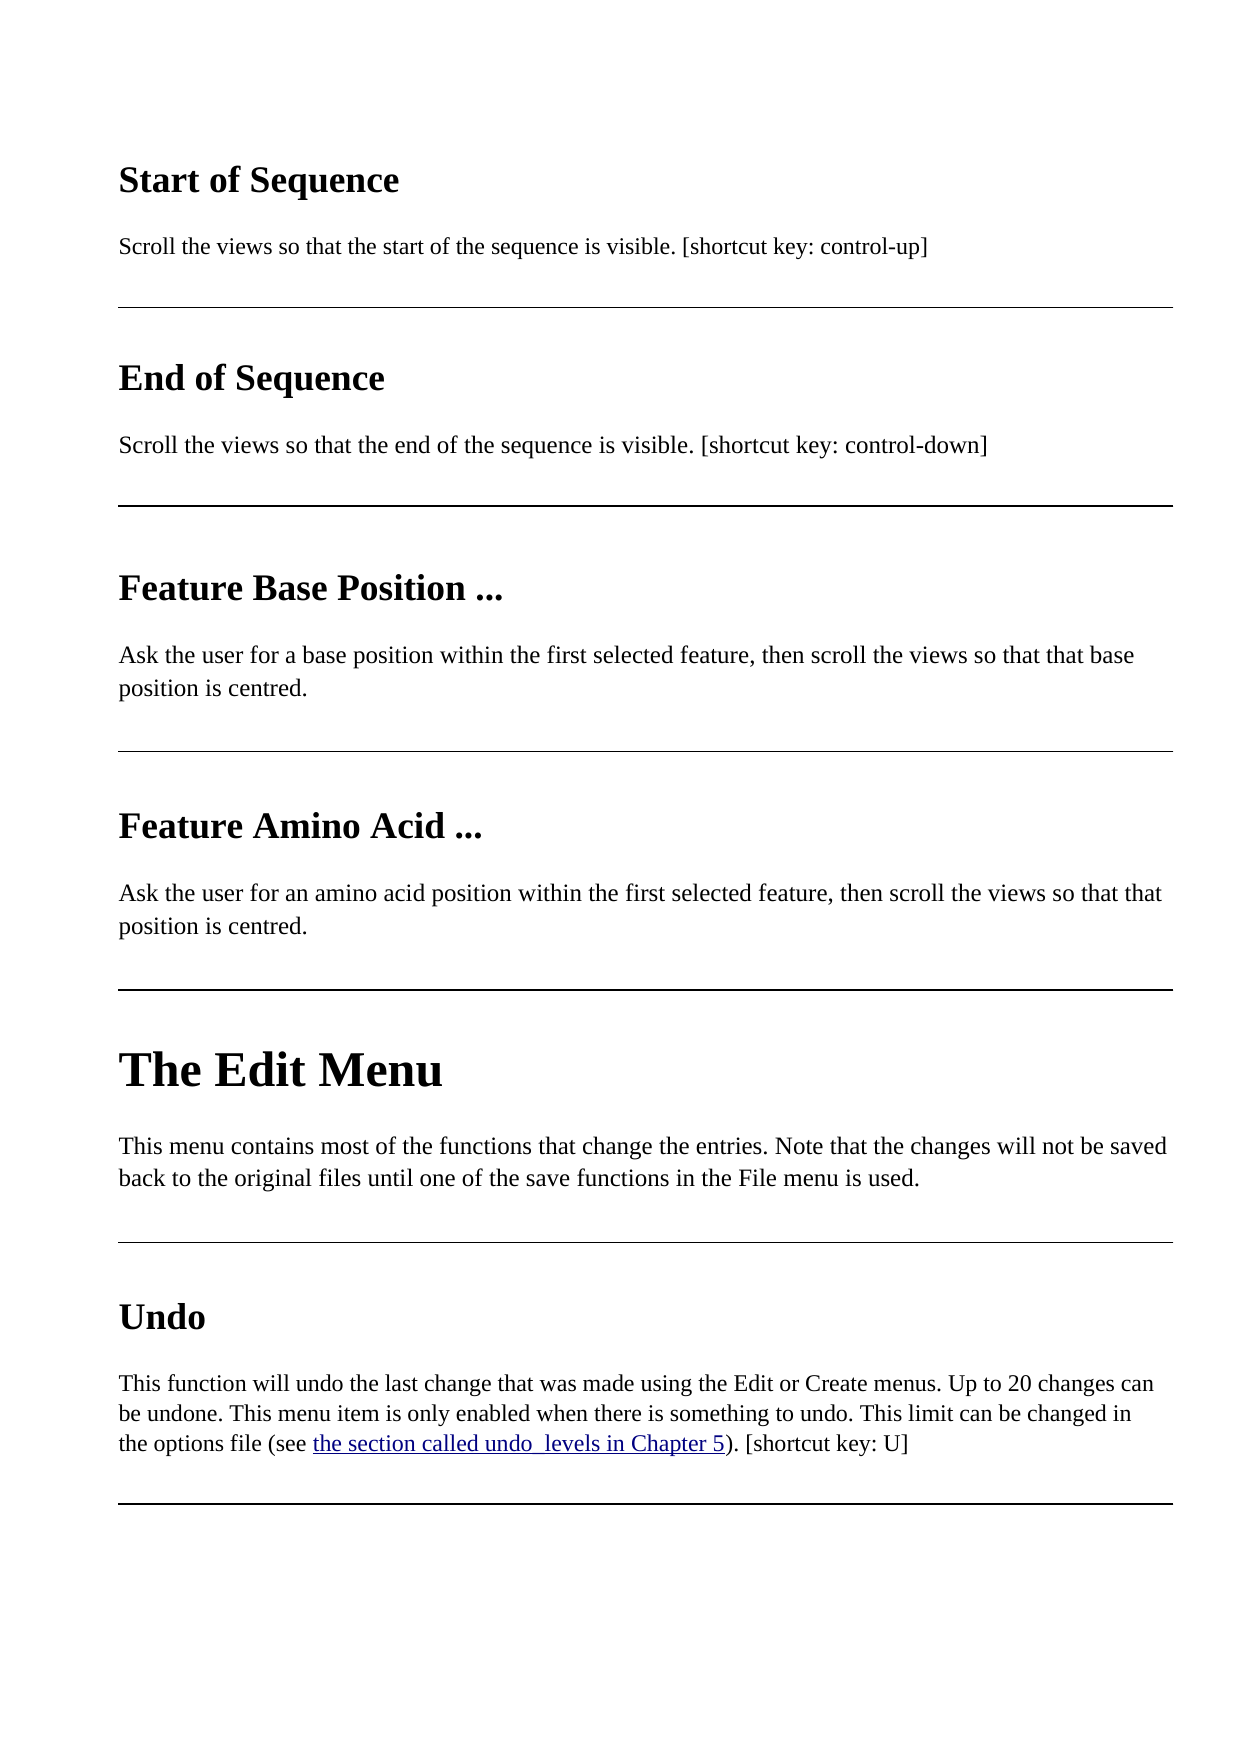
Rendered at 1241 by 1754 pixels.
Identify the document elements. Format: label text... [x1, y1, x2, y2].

text Scroll the views so that the end of the sequence is visible. [shortcut key: control-down] [118, 430, 1173, 459]
subtitle Start of Sequence [118, 157, 1173, 200]
subtitle Feature Base Position ... [118, 566, 1173, 609]
text This function will undo the last change that was made using the Edit or Create menus. Up to 20 changes can be undone. This menu item is only enabled when there is something to undo. This limit can be changed in the options file (see the section called undo_levels in Chapter 5). [shortcut key: U] [118, 1369, 1167, 1457]
subtitle Feature Amino Acid ... [118, 804, 1173, 847]
text This menu contains most of the functions that change the entries. Note that the changes will not be saved back to the original files until one of the save functions in the File menu is used. [118, 1131, 1173, 1192]
subtitle End of Sequence [118, 356, 1173, 399]
text Ask the user for an amino acid position within the first selected feature, then scroll the views so that that position is centred. [118, 878, 1169, 939]
subtitle Undo [118, 1294, 1173, 1338]
text Ask the user for a base position within the first selected feature, then scroll the views so that that base position is centred. [118, 640, 1142, 701]
text Scroll the views so that the start of the sequence is visible. [shortcut key: control-up] [118, 232, 1173, 259]
subtitle The Edit Menu [118, 1040, 1173, 1098]
